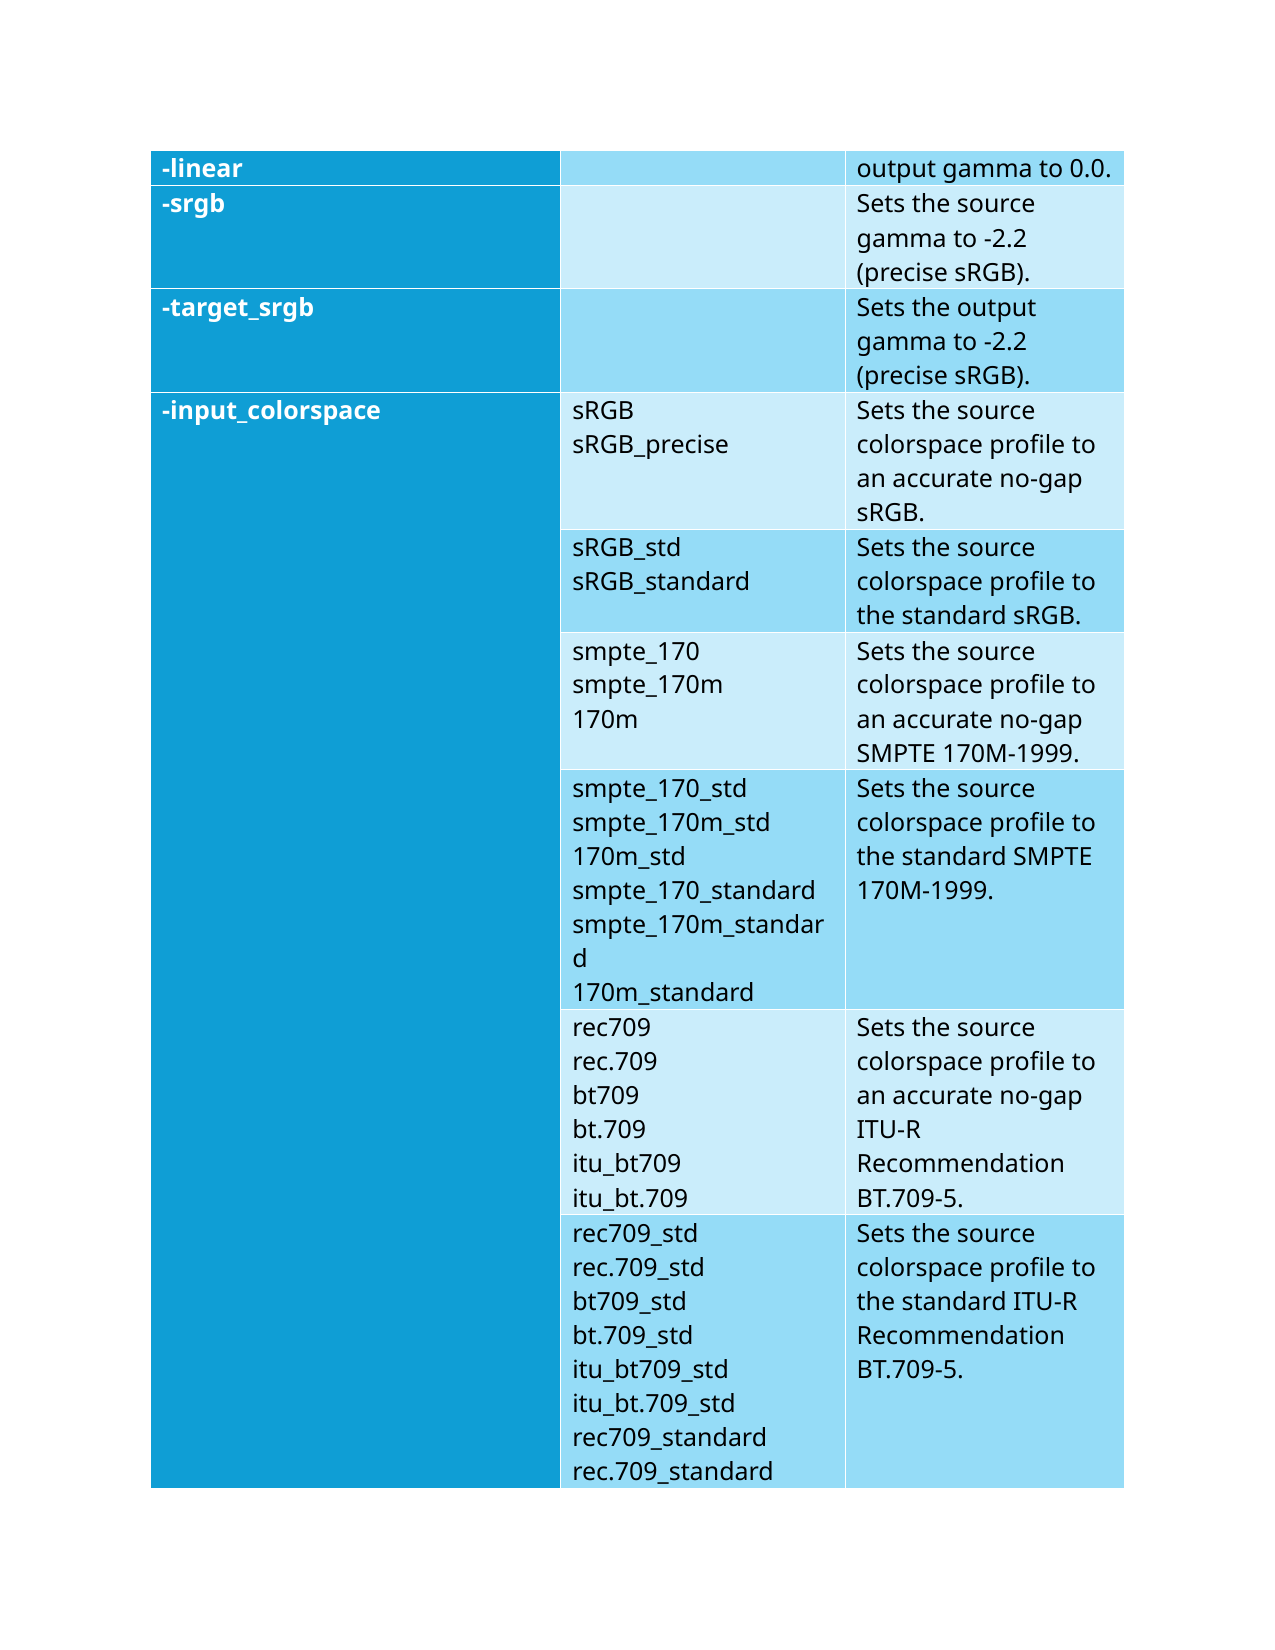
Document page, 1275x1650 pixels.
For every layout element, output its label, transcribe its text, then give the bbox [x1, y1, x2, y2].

table_cell Sets the source and output gamma to 0.0. [846, 151, 1124, 185]
table_cell Sets the source colorspace profile to the standard ITU-R Recommendation BT.709-5. [846, 1215, 1124, 1488]
table_cell -input_colorspace [151, 393, 560, 1488]
table_cell Sets the source gamma to -2.2 (precise sRGB). [846, 186, 1124, 288]
table_cell -target_srgb [151, 289, 560, 392]
table_cell [561, 186, 845, 288]
table_cell sRGB_std sRGB_standard [561, 530, 845, 632]
table_cell [561, 289, 845, 392]
table_cell [561, 151, 845, 185]
table_cell rec709 rec.709 bt709 bt.709 itu_bt709 itu_bt.709 [561, 1010, 845, 1214]
table_cell -srgb [151, 186, 560, 288]
table_cell -rgbe -linear [151, 151, 560, 185]
table_cell Sets the output gamma to -2.2 (precise sRGB). [846, 289, 1124, 392]
table_cell Sets the source colorspace profile to the standard sRGB. [846, 530, 1124, 632]
table_cell sRGB sRGB_precise [561, 393, 845, 529]
table_cell smpte_170_std smpte_170m_std 170m_std smpte_170_standard smpte_170m_standard 170m_standard [561, 770, 845, 1009]
table_cell Sets the source colorspace profile to an accurate no-gap sRGB. [846, 393, 1124, 529]
table_cell smpte_170 smpte_170m 170m [561, 633, 845, 769]
table_cell Sets the source colorspace profile to an accurate no-gap ITU-R Recommendation BT.709-5. [846, 1010, 1124, 1214]
table_cell Sets the source colorspace profile to the standard SMPTE 170M-1999. [846, 770, 1124, 1009]
table_cell Sets the source colorspace profile to an accurate no-gap SMPTE 170M-1999. [846, 633, 1124, 769]
